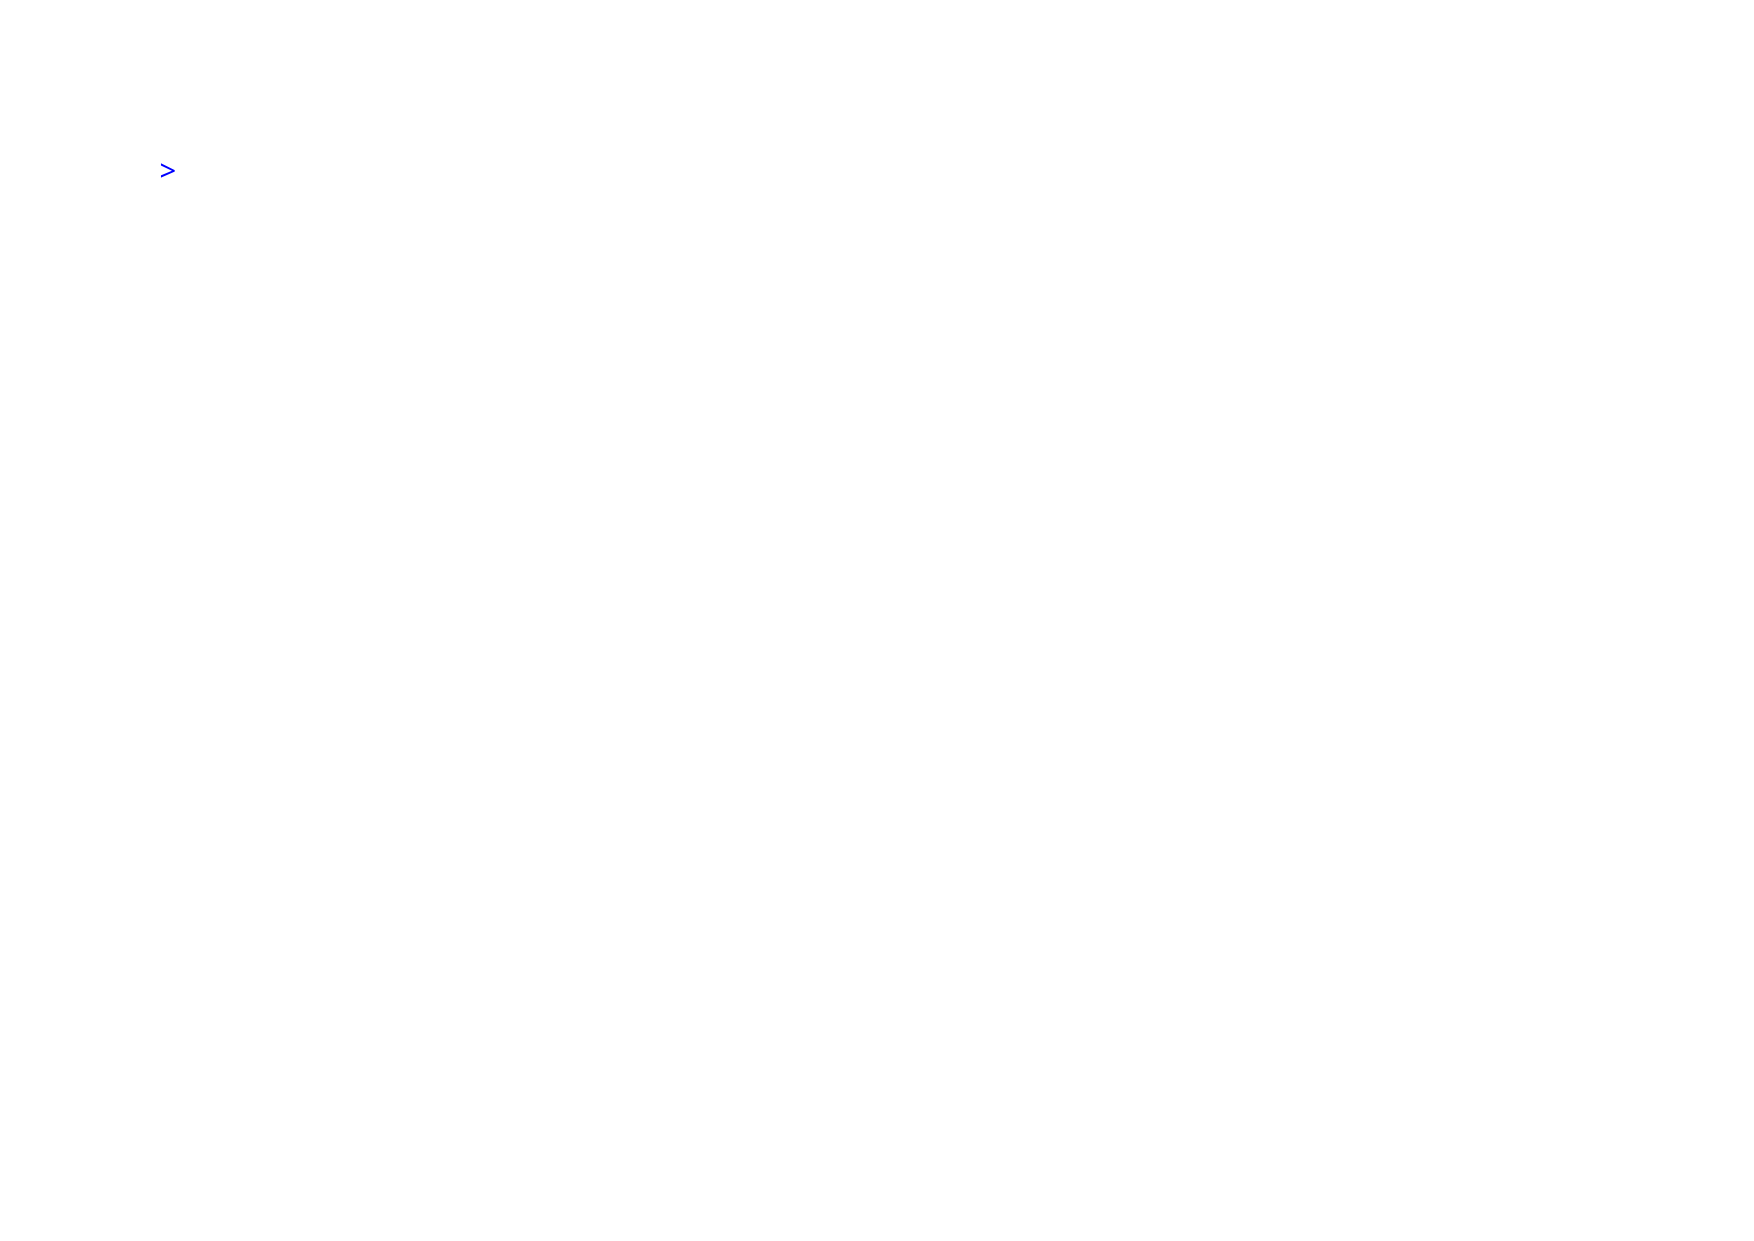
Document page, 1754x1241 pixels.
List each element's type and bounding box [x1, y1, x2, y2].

table_cell [150, 150, 1497, 202]
